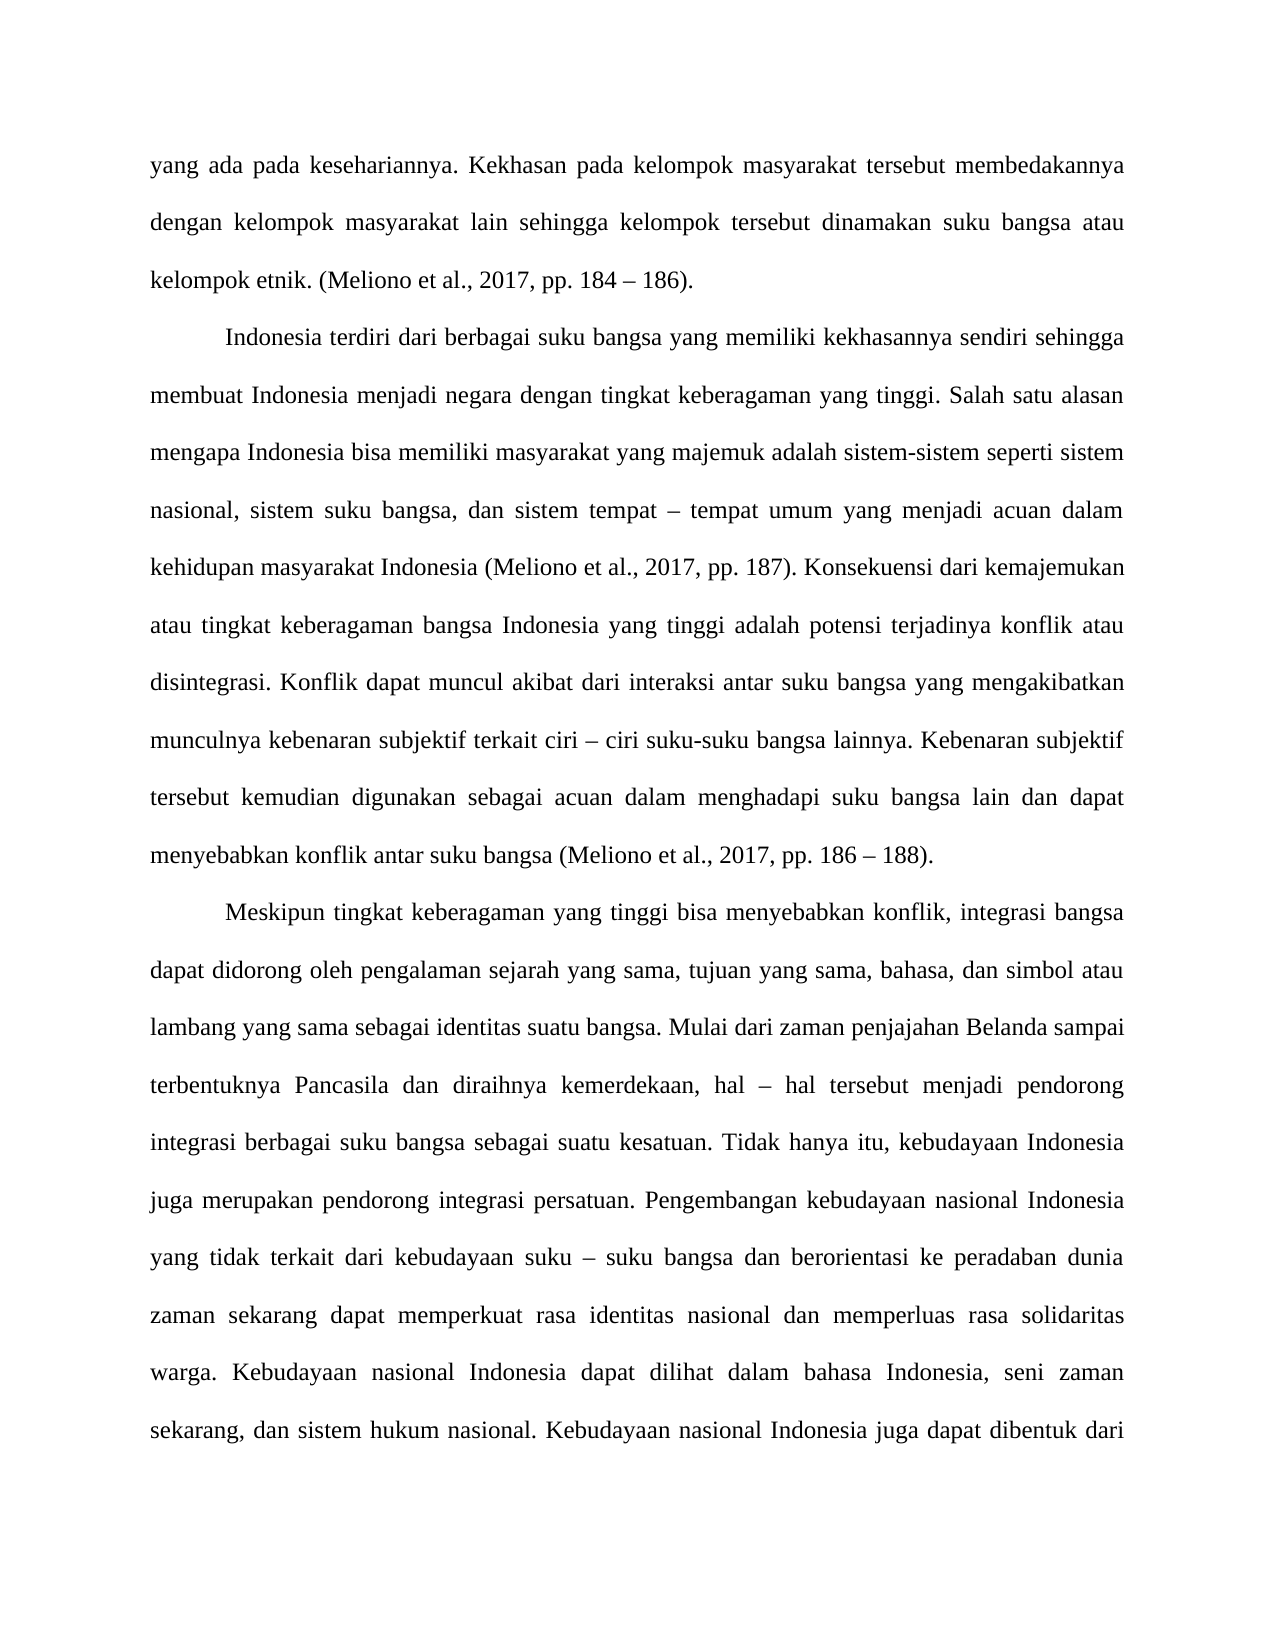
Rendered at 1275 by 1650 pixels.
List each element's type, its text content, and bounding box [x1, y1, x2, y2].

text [150, 150, 1125, 294]
text Indonesia terdiri dari berbagai suku bangsa yang memiliki kekhasannya sendiri sehingga membuat Indonesia menjadi negara dengan tingkat keberagaman yang tinggi. Salah satu alasan mengapa Indonesia bisa memiliki masyarakat yang majemuk adalah sistem-sistem seperti sistem nasional, sistem suku bangsa, dan sistem tempat – tempat umum yang menjadi acuan dalam kehidupan masyarakat Indonesia (Meliono et al., 2017, pp. 187). Konsekuensi dari kemajemukan atau tingkat keberagaman bangsa Indonesia yang tinggi adalah potensi terjadinya konflik atau disintegrasi. Konflik dapat muncul akibat dari interaksi antar suku bangsa yang mengakibatkan munculnya kebenaran subjektif terkait ciri – ciri suku-suku bangsa lainnya. Kebenaran subjektif tersebut kemudian digunakan sebagai acuan dalam menghadapi suku bangsa lain dan dapat menyebabkan konflik antar suku bangsa (Meliono et al., 2017, pp. 186 – 188). [150, 322, 1125, 869]
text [150, 897, 1125, 1444]
